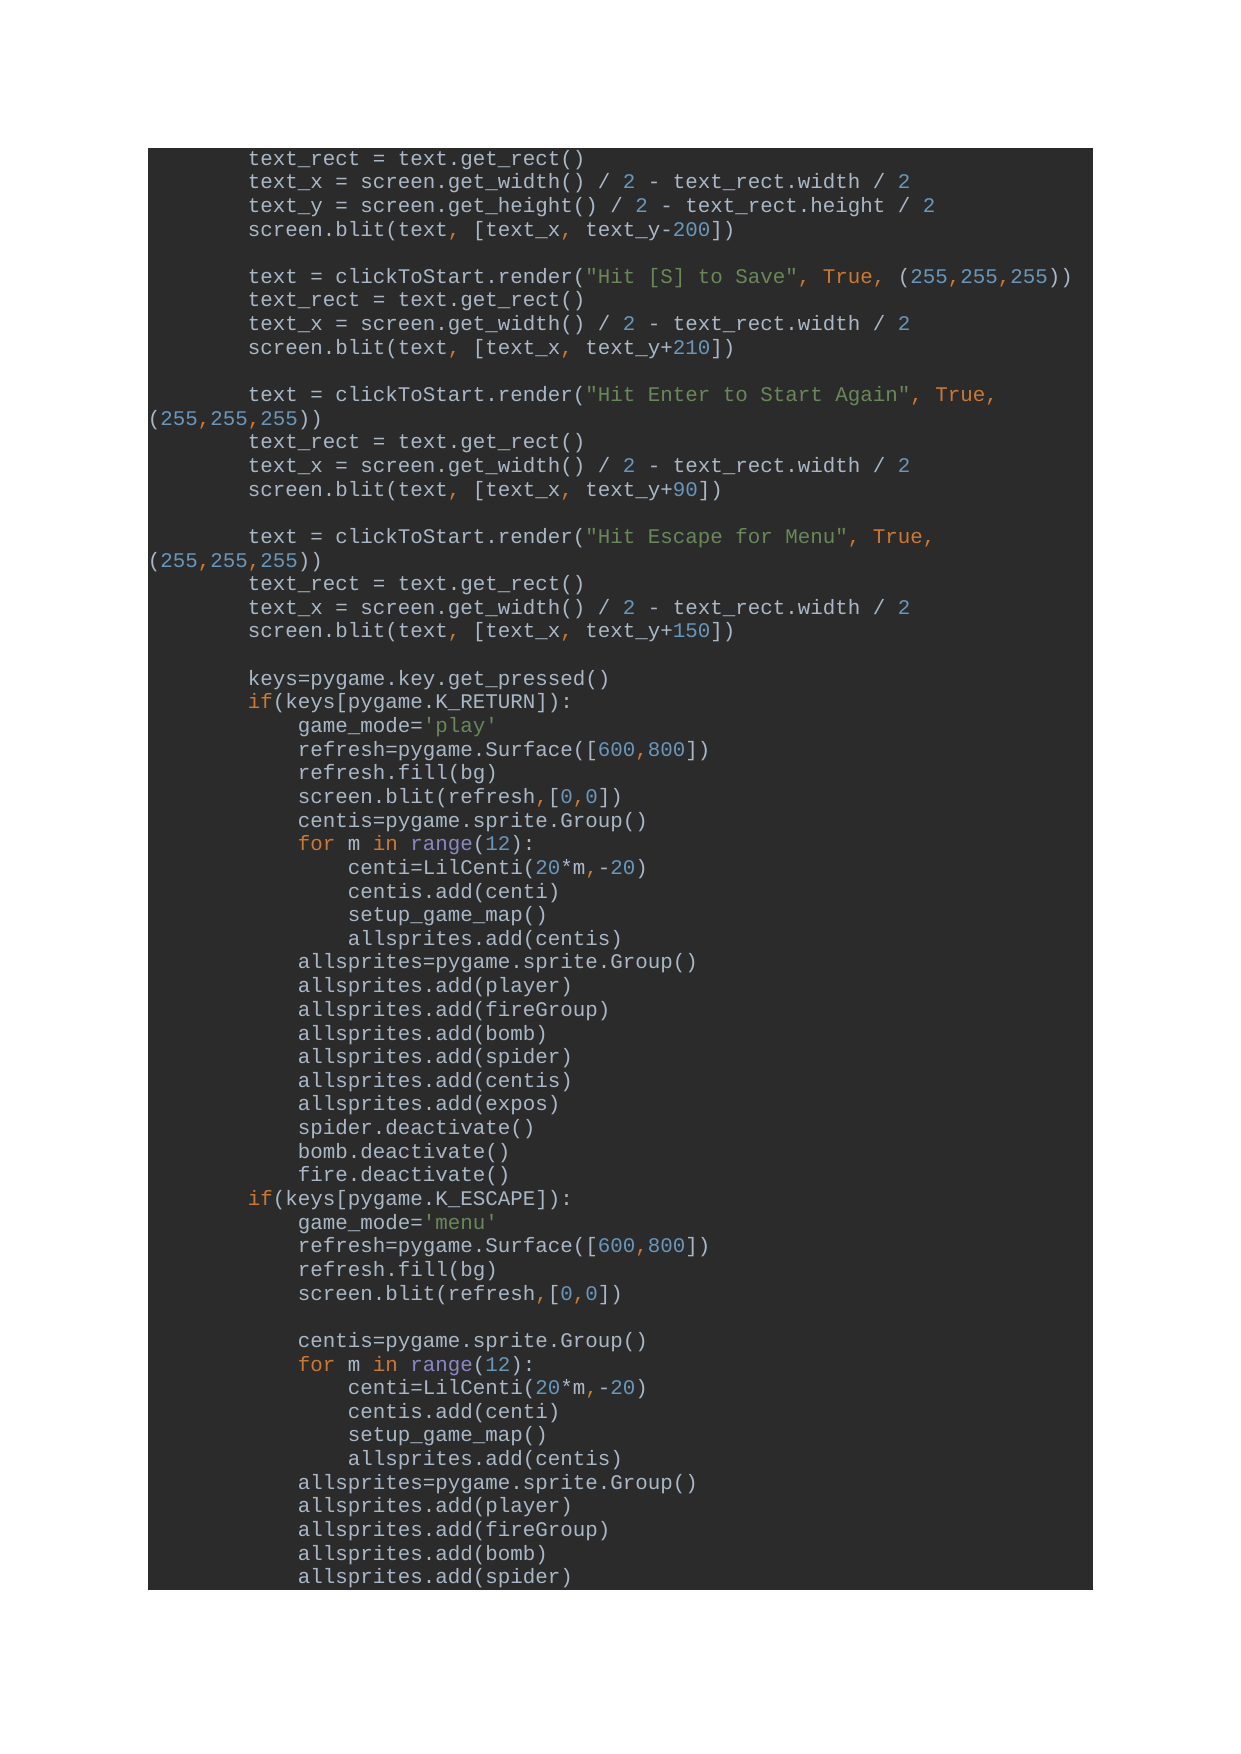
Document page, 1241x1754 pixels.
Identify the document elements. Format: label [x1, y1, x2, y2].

text [148, 148, 1093, 1590]
